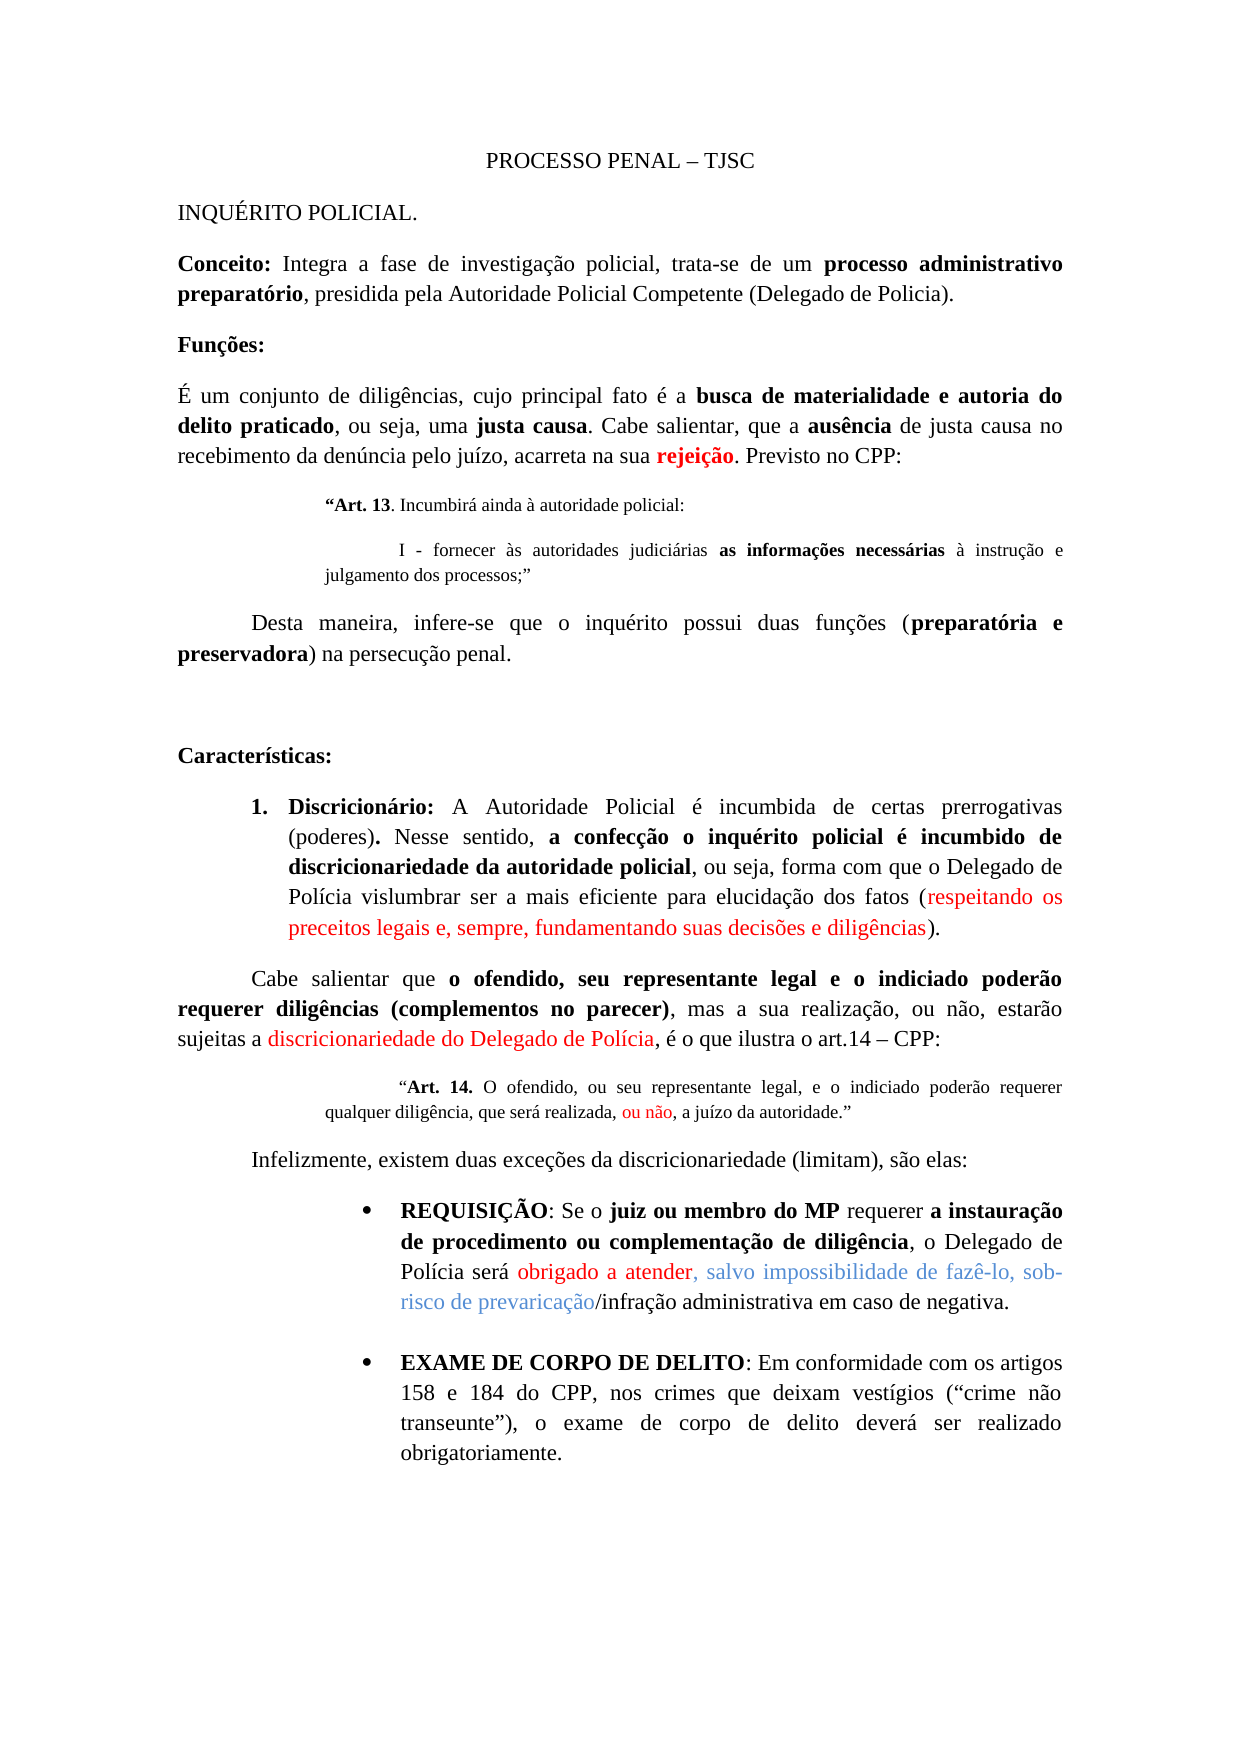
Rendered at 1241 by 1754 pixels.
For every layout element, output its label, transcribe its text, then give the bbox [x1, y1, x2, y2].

list Discricionário: A Autoridade Policial é incumbida de certas prerrogativas (poderes). Nesse sentido, a confecção o inquérito policial é incumbido de discricionariedade da autoridade policial, ou seja, forma com que o Delegado de Polícia vislumbrar ser a mais eficiente para elucidação dos fatos (respeitando os preceitos legais e, sempre, fundamentando suas decisões e diligências). [251, 793, 1063, 940]
text É um conjunto de diligências, cujo principal fato é a busca de materialidade e autoria do delito praticado, ou seja, uma justa causa. Cabe salientar, que a ausência de justa causa no recebimento da denúncia pelo juízo, acarreta na sua rejeição. Previsto no CPP: [177, 382, 1063, 469]
text INQUÉRITO POLICIAL. [177, 199, 1063, 225]
text Desta maneira, infere-se que o inquérito possui duas funções (preparatória e preservadora) na persecução penal. [177, 609, 1063, 666]
text Cabe salientar que o ofendido, seu representante legal e o indiciado poderão requerer diligências (complementos no parecer), mas a sua realização, ou não, estarão sujeitas a discricionariedade do Delegado de Polícia, é o que ilustra o art.14 – CPP: [177, 965, 1063, 1051]
text “Art. 13. Incumbirá ainda à autoridade policial: [251, 493, 1063, 515]
list REQUISIÇÃO: Se o juiz ou membro do MP requerer a instauração de procedimento ou complementação de diligência, o Delegado de Polícia será obrigado a atender, salvo impossibilidade de fazê-lo, sob-risco de prevaricação/infração administrativa em caso de negativa. [363, 1198, 1063, 1314]
text Funções: [177, 331, 1063, 357]
text PROCESSO PENAL – TJSC [177, 148, 1063, 174]
text Conceito: Integra a fase de investigação policial, trata-se de um processo administrativo preparatório, presidida pela Autoridade Policial Competente (Delegado de Policia). [177, 250, 1063, 306]
text I - fornecer às autoridades judiciárias as informações necessárias à instrução e julgamento dos processos;” [325, 539, 1063, 585]
text Infelizmente, existem duas exceções da discricionariedade (limitam), são elas: [177, 1147, 1063, 1173]
text “Art. 14. O ofendido, ou seu representante legal, e o indiciado poderão requerer qualquer diligência, que será realizada, ou não, a juízo da autoridade.” [325, 1076, 1063, 1122]
list EXAME DE CORPO DE DELITO: Em conformidade com os artigos 158 e 184 do CPP, nos crimes que deixam vestígios (“crime não transeunte”), o exame de corpo de delito deverá ser realizado obrigatoriamente. [363, 1349, 1063, 1466]
text Características: [177, 742, 1063, 768]
